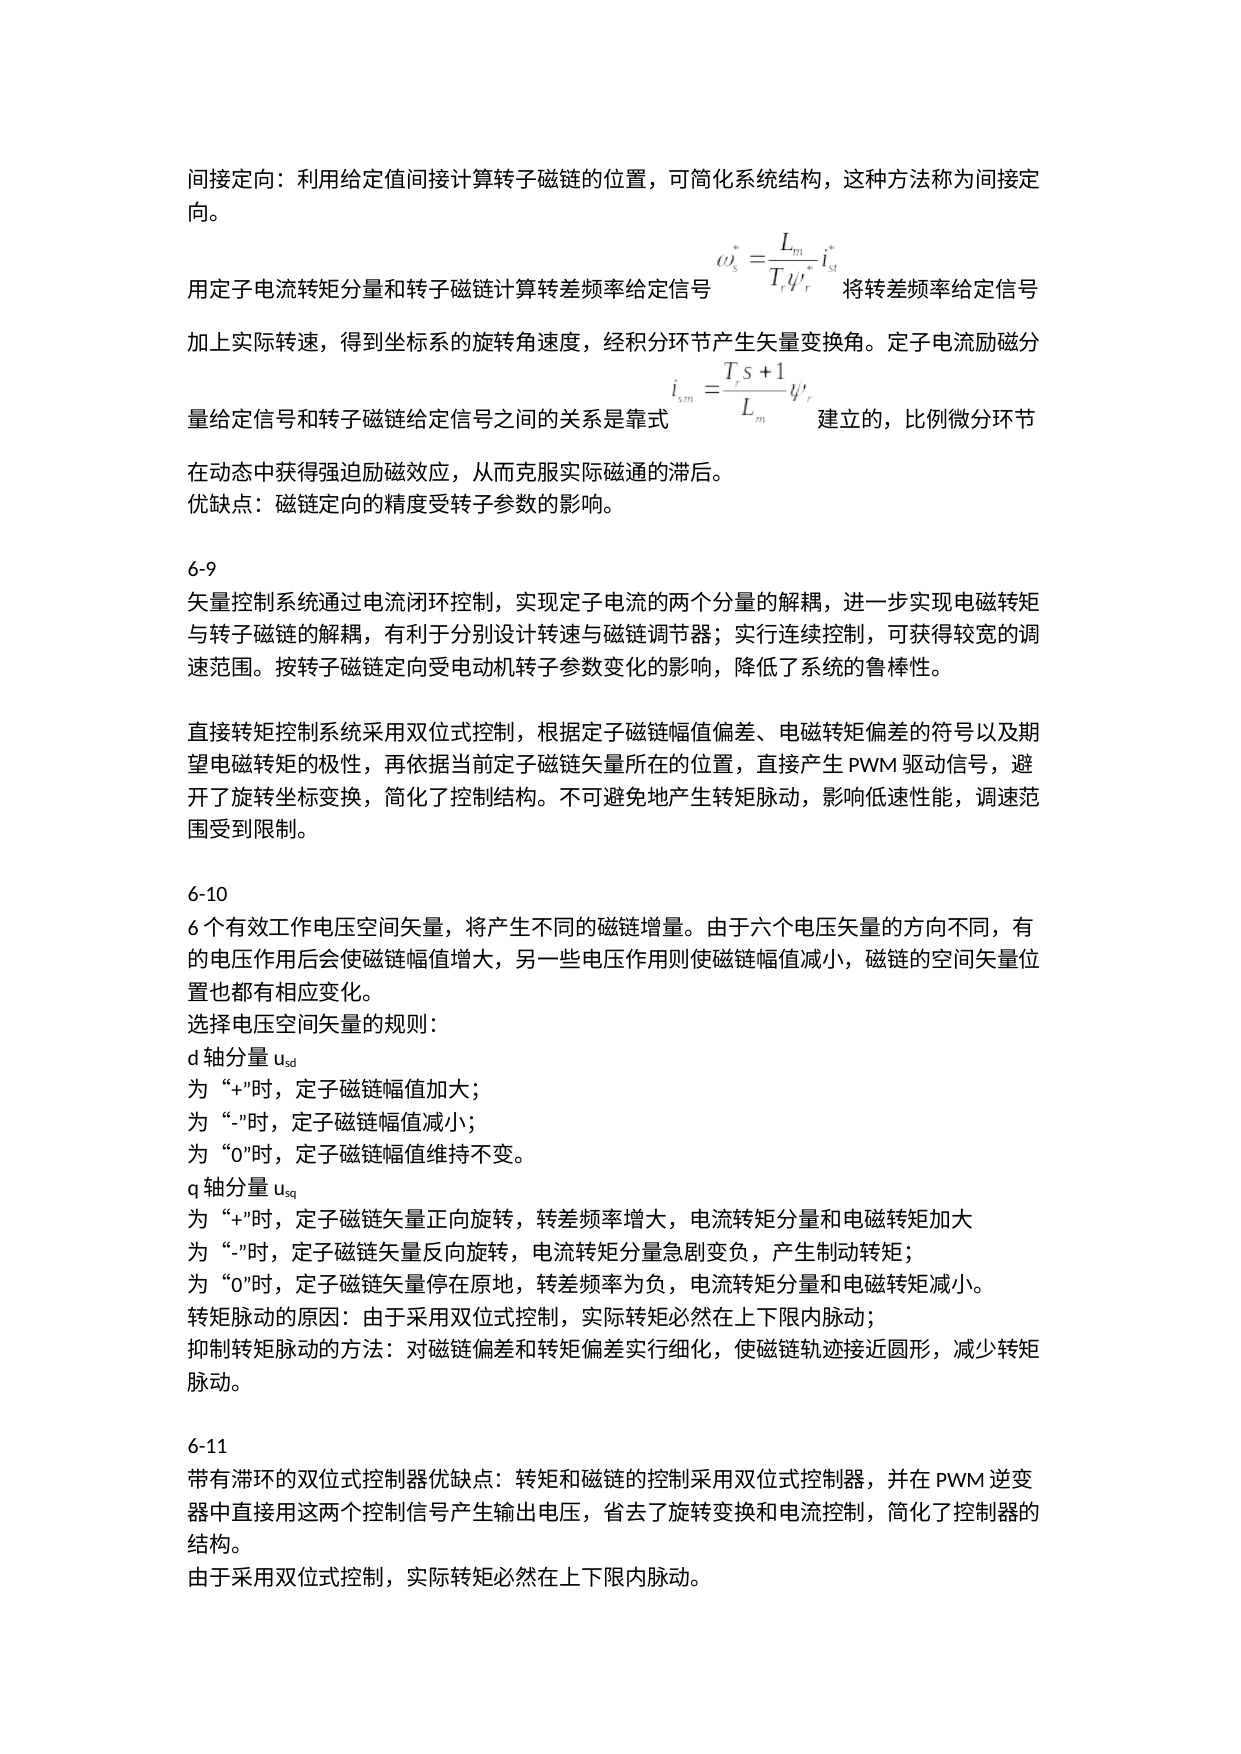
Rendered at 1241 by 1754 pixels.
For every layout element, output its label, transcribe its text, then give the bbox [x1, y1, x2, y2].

text 为“-”时，定子磁链幅值减小； [187, 1104, 1053, 1137]
text 直接转矩控制系统采用双位式控制，根据定子磁链幅值偏差、电磁转矩偏差的符号以及期望电磁转矩的极性，再依据当前定子磁链矢量所在的位置，直接产生PWM驱动信号，避开了旋转坐标变换，简化了控制结构。不可避免地产生转矩脉动，影响低速性能，调速范围受到限制。 [187, 714, 1053, 844]
text 抑制转矩脉动的方法：对磁链偏差和转矩偏差实行细化，使磁链轨迹接近圆形，减少转矩脉动。 [187, 1332, 1053, 1397]
text 矢量控制系统通过电流闭环控制，实现定子电流的两个分量的解耦，进一步实现电磁转矩与转子磁链的解耦，有利于分别设计转速与磁链调节器；实行连续控制，可获得较宽的调速范围。按转子磁链定向受电动机转子参数变化的影响，降低了系统的鲁棒性。 [187, 584, 1053, 682]
text 6-9 [187, 552, 1053, 584]
text 用定子电流转矩分量和转子磁链计算转差频率给定信号将转差频率给定信号加上实际转速，得到坐标系的旋转角速度，经积分环节产生矢量变换角。定子电流励磁分量给定信号和转子磁链给定信号之间的关系是靠式建立的，比例微分环节在动态中获得强迫励磁效应，从而克服实际磁通的滞后。 [187, 227, 1053, 487]
text 6-10 [187, 877, 1053, 909]
text d轴分量usd [187, 1039, 1053, 1072]
text 由于采用双位式控制，实际转矩必然在上下限内脉动。 [187, 1559, 1053, 1592]
text q轴分量usq [187, 1169, 1053, 1202]
text 为“0”时，定子磁链幅值维持不变。 [187, 1137, 1053, 1169]
text 优缺点：磁链定向的精度受转子参数的影响。 [187, 487, 1053, 519]
text 间接定向：利用给定值间接计算转子磁链的位置，可简化系统结构，这种方法称为间接定向。 [187, 162, 1053, 227]
text 6-11 [187, 1429, 1053, 1462]
text 为“+”时，定子磁链幅值加大； [187, 1072, 1053, 1104]
text 为“0”时，定子磁链矢量停在原地，转差频率为负，电流转矩分量和电磁转矩减小。 [187, 1267, 1053, 1299]
text 带有滞环的双位式控制器优缺点：转矩和磁链的控制采用双位式控制器，并在PWM逆变器中直接用这两个控制信号产生输出电压，省去了旋转变换和电流控制，简化了控制器的结构。 [187, 1462, 1053, 1559]
text 选择电压空间矢量的规则： [187, 1007, 1053, 1039]
text 为“+”时，定子磁链矢量正向旋转，转差频率增大，电流转矩分量和电磁转矩加大 [187, 1202, 1053, 1234]
text 转矩脉动的原因：由于采用双位式控制，实际转矩必然在上下限内脉动； [187, 1299, 1053, 1332]
text 为“-”时，定子磁链矢量反向旋转，电流转矩分量急剧变负，产生制动转矩； [187, 1234, 1053, 1267]
text 6个有效工作电压空间矢量，将产生不同的磁链增量。由于六个电压矢量的方向不同，有的电压作用后会使磁链幅值增大，另一些电压作用则使磁链幅值减小，磁链的空间矢量位置也都有相应变化。 [187, 909, 1053, 1007]
